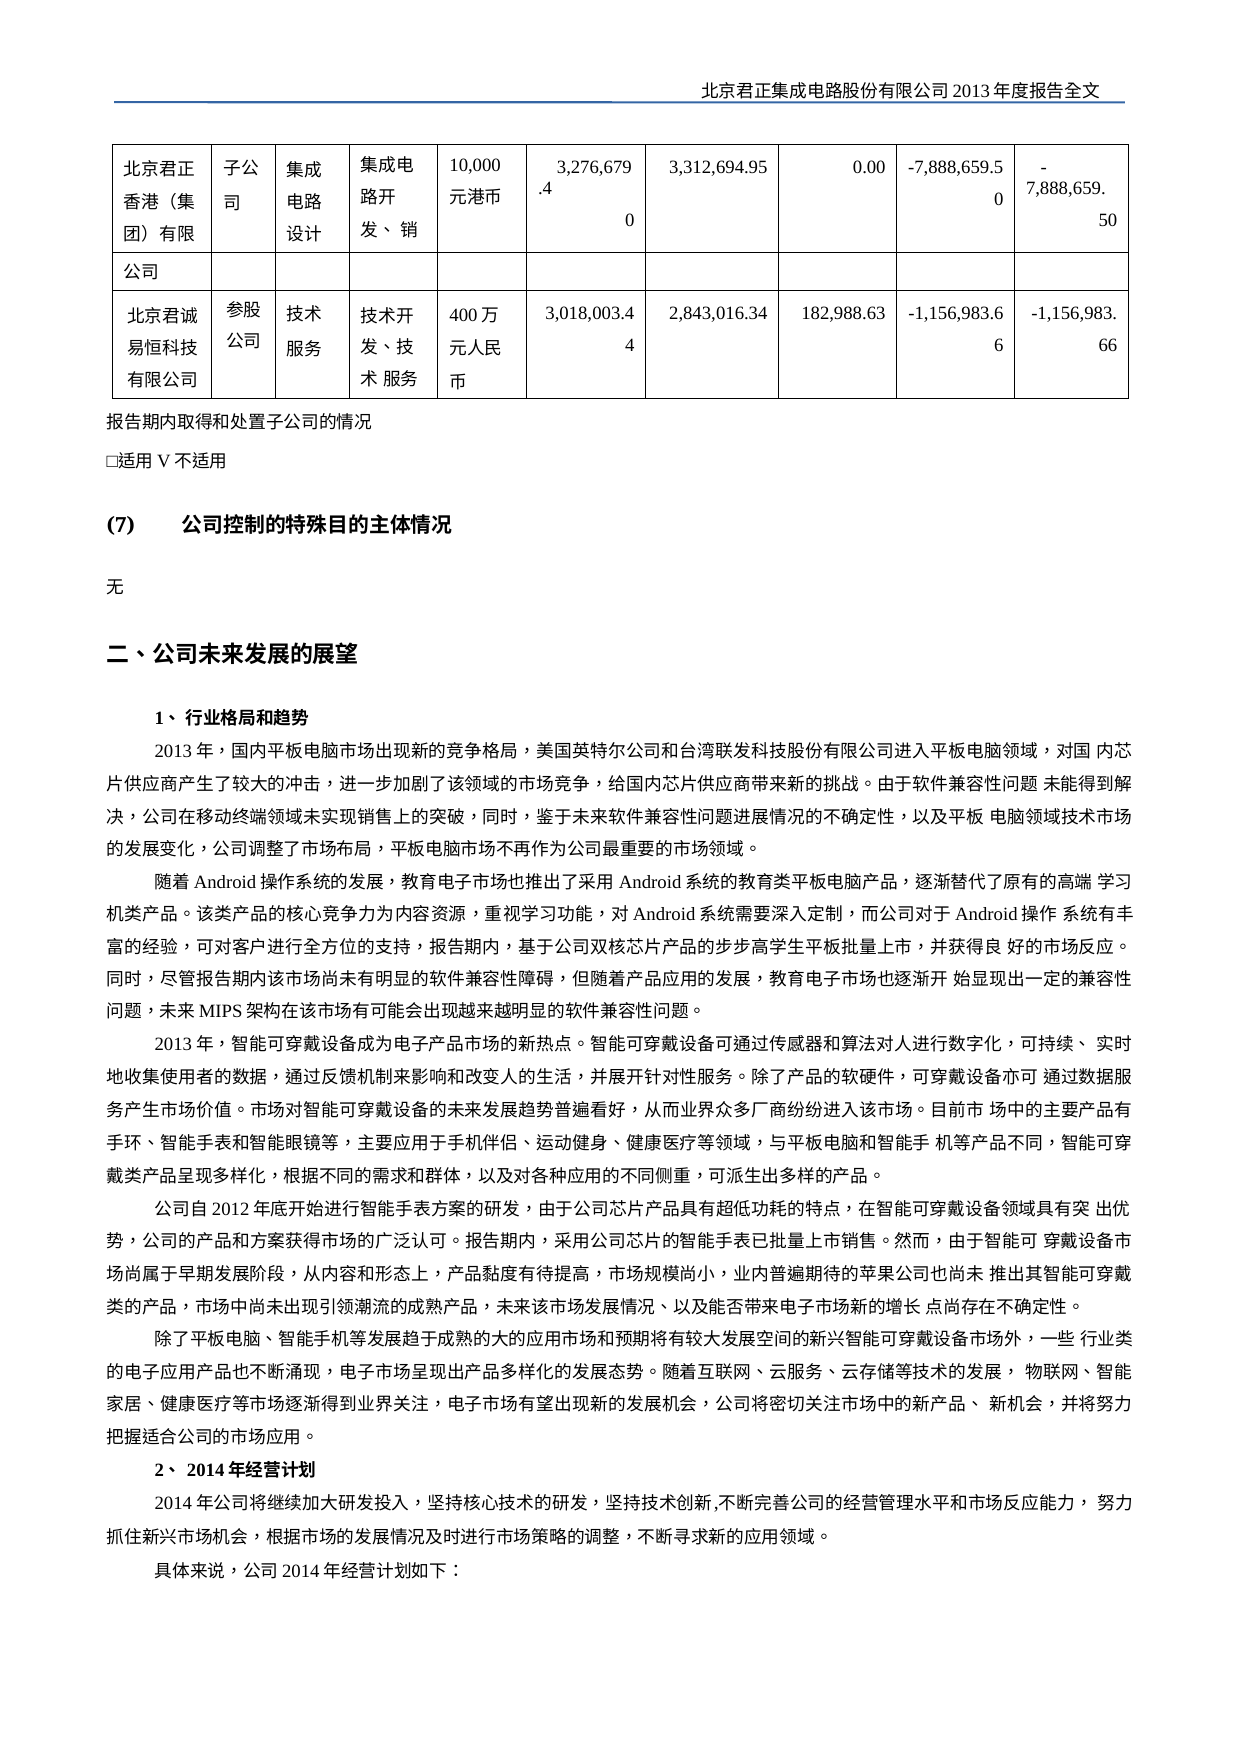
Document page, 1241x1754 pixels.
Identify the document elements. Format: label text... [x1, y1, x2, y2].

text 2013年，智能可穿戴设备成为电子产品市场的新热点。智能可穿戴设备可通过传感器和算法对人进行数字化，可持续、 实时地收集使用者的数据，通过反馈机制来影响和改变人的生活，并展开针对性服务。除了产品的软硬件，可穿戴设备亦可 通过数据服务产生市场价值。市场对智能可穿戴设备的未来发展趋势普遍看好，从而业界众多厂商纷纷进入该市场。目前市 场中的主要产品有手环、智能手表和智能眼镜等，主要应用于手机伴侣、运动健身、健康医疗等领域，与平板电脑和智能手 机等产品不同，智能可穿戴类产品呈现多样化，根据不同的需求和群体，以及对各种应用的不同侧重，可派生出多样的产品。 [106, 1024, 1134, 1189]
list 公司控制的特殊目的主体情况 [106, 510, 1134, 538]
table_cell 北京君正 香港（集 团）有限 [113, 145, 211, 252]
table_header [646, 253, 778, 290]
table_cell -7,888,659. 50 [1015, 145, 1128, 252]
text 2、 2014年经营计划 [106, 1450, 1134, 1483]
table_cell 400万 元人民 币 [438, 291, 526, 398]
table_cell 2,843,016.34 [646, 291, 778, 398]
table_header [527, 253, 645, 290]
table_header [897, 253, 1014, 290]
text 2014年公司将继续加大研发投入，坚持核心技术的研发，坚持技术创新,不断完善公司的经营管理水平和市场反应能力， 努力抓住新兴市场机会，根据市场的发展情况及时进行市场策略的调整，不断寻求新的应用领域。 [106, 1483, 1134, 1551]
text 公司自2012年底开始进行智能手表方案的研发，由于公司芯片产品具有超低功耗的特点，在智能可穿戴设备领域具有突 出优势，公司的产品和方案获得市场的广泛认可。报告期内，采用公司芯片的智能手表已批量上市销售。然而，由于智能可 穿戴设备市场尚属于早期发展阶段，从内容和形态上，产品黏度有待提高，市场规模尚小，业内普遍期待的苹果公司也尚未 推出其智能可穿戴类的产品，市场中尚未出现引领潮流的成熟产品，未来该市场发展情况、以及能否带来电子市场新的增长 点尚存在不确定性。 [106, 1189, 1134, 1320]
table_cell 3,276,679.4 0 [527, 145, 645, 252]
table_cell 集成电 路开发、 销售 [350, 145, 437, 252]
table_cell -1,156,983. 66 [1015, 291, 1128, 398]
table_header [438, 253, 526, 290]
text 具体来说，公司2014年经营计划如下： [106, 1551, 1134, 1584]
text 除了平板电脑、智能手机等发展趋于成熟的大的应用市场和预期将有较大发展空间的新兴智能可穿戴设备市场外，一些 行业类的电子应用产品也不断涌现，电子市场呈现出产品多样化的发展态势。随着互联网、云服务、云存储等技术的发展， 物联网、智能家居、健康医疗等市场逐渐得到业界关注，电子市场有望出现新的发展机会，公司将密切关注市场中的新产品、 新机会，并将努力把握适合公司的市场应用。 [106, 1320, 1134, 1450]
table_cell 北京君诚 易恒科技 有限公司 [113, 291, 211, 398]
table_cell 子公 司 [212, 145, 275, 252]
text 随着Android操作系统的发展，教育电子市场也推出了采用Android系统的教育类平板电脑产品，逐渐替代了原有的高端 学习机类产品。该类产品的核心竞争力为内容资源，重视学习功能，对Android系统需要深入定制，而公司对于Android操作 系统有丰富的经验，可对客户进行全方位的支持，报告期内，基于公司双核芯片产品的步步高学生平板批量上市，并获得良 好的市场反应。同时，尽管报告期内该市场尚未有明显的软件兼容性障碍，但随着产品应用的发展，教育电子市场也逐渐开 始显现出一定的兼容性问题，未来MIPS架构在该市场有可能会出现越来越明显的软件兼容性问题。 [106, 862, 1134, 1024]
table_header [350, 253, 437, 290]
table_header [1015, 253, 1128, 290]
table_header [779, 253, 896, 290]
table_cell 参股 公司 [212, 291, 275, 398]
text 二、公司未来发展的展望 [106, 638, 1134, 669]
table_cell 集成 电路 设计 [276, 145, 349, 252]
text □适用V不适用 [106, 448, 1134, 472]
text 报告期内取得和处置子公司的情况 [106, 409, 1134, 434]
text 无 [106, 568, 1134, 600]
table_cell 0.00 [779, 145, 896, 252]
table_cell 3,018,003.4 4 [527, 291, 645, 398]
text 1、 行业格局和趋势 [106, 698, 1134, 731]
table_header [212, 253, 275, 290]
table_header [276, 253, 349, 290]
table_header 公司 [113, 253, 211, 290]
table_cell 182,988.63 [779, 291, 896, 398]
table_cell -7,888,659.5 0 [897, 145, 1014, 252]
table_cell -1,156,983.6 6 [897, 291, 1014, 398]
table_cell 3,312,694.95 [646, 145, 778, 252]
table_cell 技术 服务 [276, 291, 349, 398]
table_cell 10,000 元港币 [438, 145, 526, 252]
text 2013年，国内平板电脑市场出现新的竞争格局，美国英特尔公司和台湾联发科技股份有限公司进入平板电脑领域，对国 内芯片供应商产生了较大的冲击，进一步加剧了该领域的市场竞争，给国内芯片供应商带来新的挑战。由于软件兼容性问题 未能得到解决，公司在移动终端领域未实现销售上的突破，同时，鉴于未来软件兼容性问题进展情况的不确定性，以及平板 电脑领域技术市场的发展变化，公司调整了市场布局，平板电脑市场不再作为公司最重要的市场领域。 [106, 731, 1134, 862]
table_cell 技术开 发、技术 服务 [350, 291, 437, 398]
